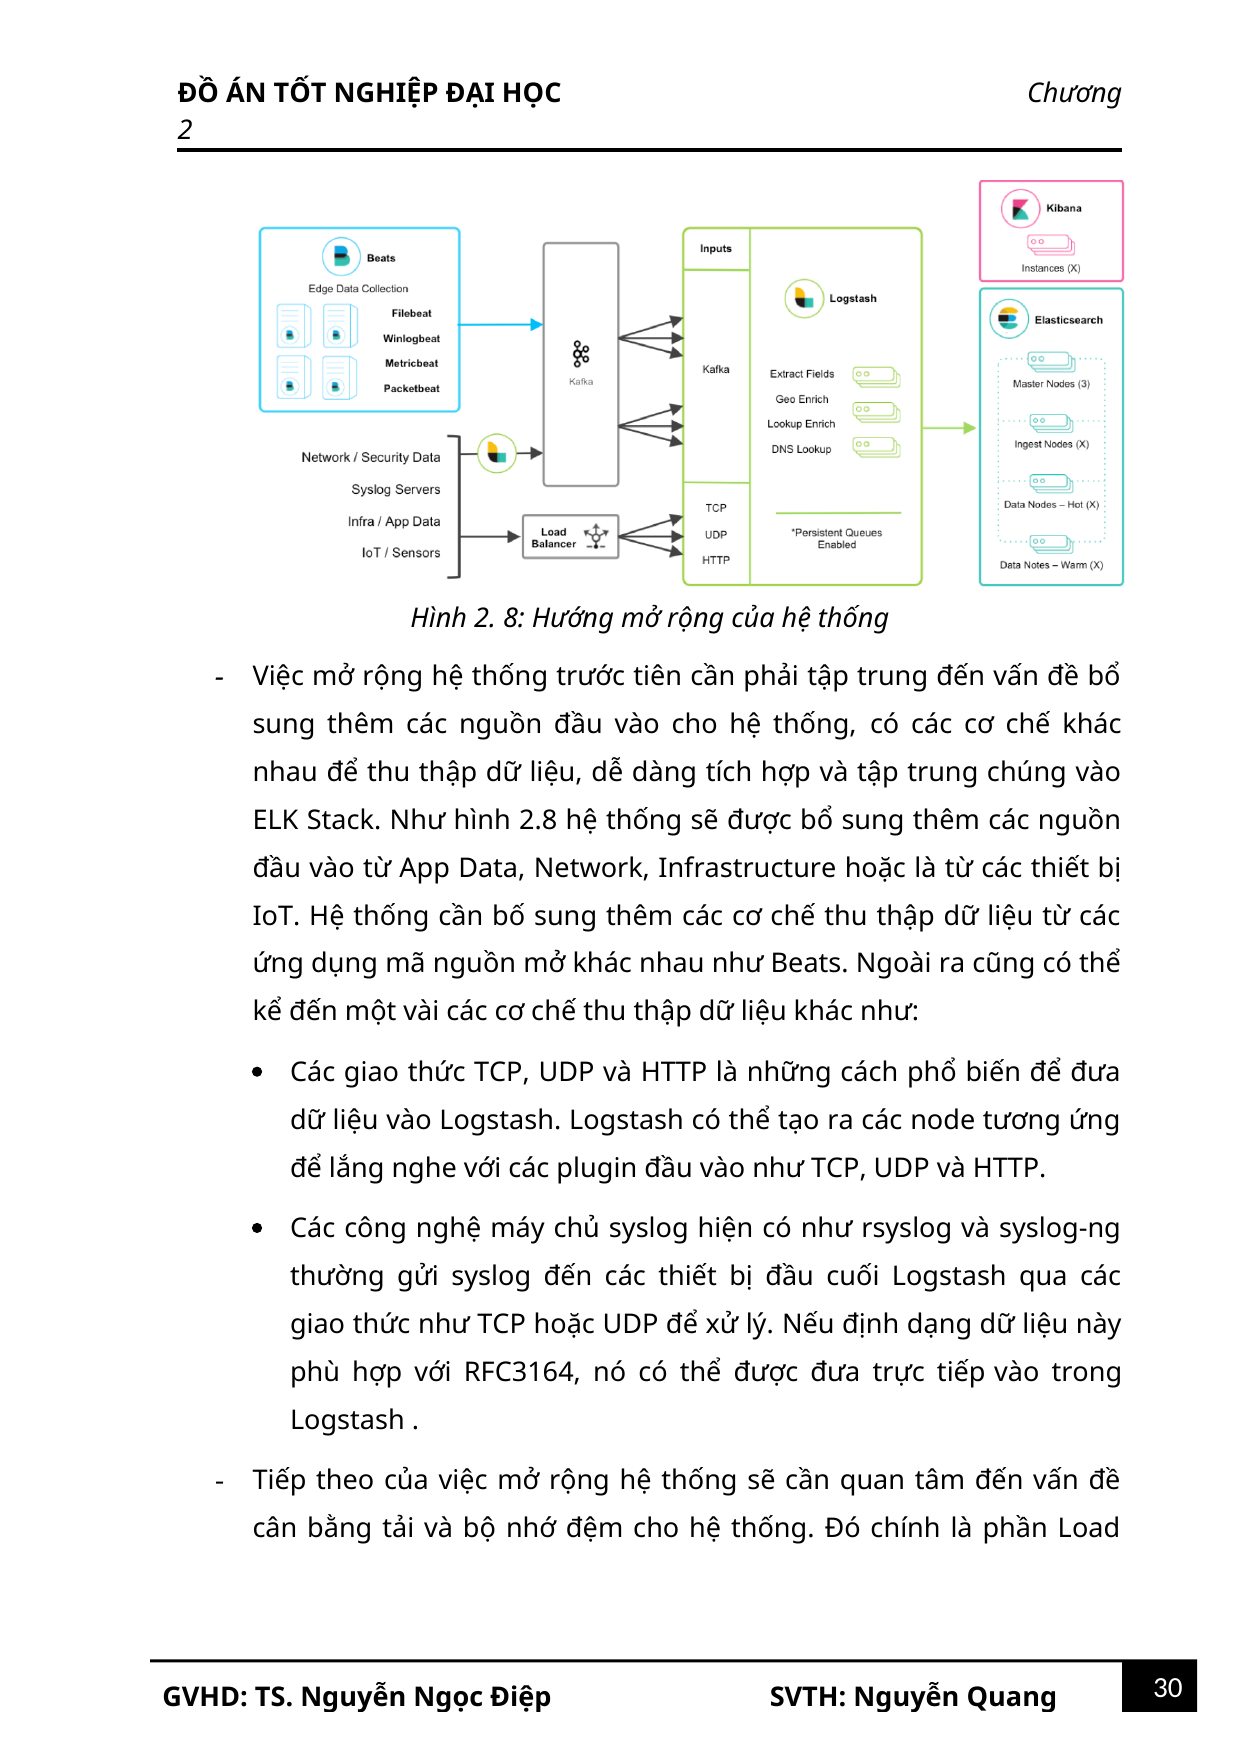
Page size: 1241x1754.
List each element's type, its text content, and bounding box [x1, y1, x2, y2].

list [215, 1461, 1122, 1545]
list Việc mở rộng hệ thống trước tiên cần phải tập trung đến vấn đề bổ sung thêm các nguồn đầu vào cho hệ thống, có các cơ chế khác nhau để thu thập dữ liệu, dễ dàng tích hợp và tập trung chúng vào ELK Stack. Như hình 2.8 hệ thống sẽ được bổ sung thêm các nguồn đầu vào từ App Data, Network, Infrastructure hoặc là từ các thiết bị IoT. Hệ thống cần bố sung thêm các cơ chế thu thập dữ liệu từ các ứng dụng mã nguồn mở khác nhau như Beats. Ngoài ra cũng có thể kể đến một vài các cơ chế thu thập dữ liệu khác như: [215, 656, 1122, 1029]
list Các giao thức TCP, UDP và HTTP là những cách phổ biến để đưa dữ liệu vào Logstash. Logstash có thể tạo ra các node tương ứng để lắng nghe với các plugin đầu vào như TCP, UDP và HTTP. [252, 1052, 1122, 1185]
text Hình 2. 8: Hướng mở rộng của hệ thống [177, 599, 1122, 636]
picture [252, 180, 1127, 590]
list Các công nghệ máy chủ syslog hiện có như rsyslog và syslog-ng thường gửi syslog đến các thiết bị đầu cuối Logstash qua các giao thức như TCP hoặc UDP để xử lý. Nếu định dạng dữ liệu này phù hợp với RFC3164, nó có thể được đưa trực tiếp vào trong Logstash . [252, 1208, 1122, 1437]
